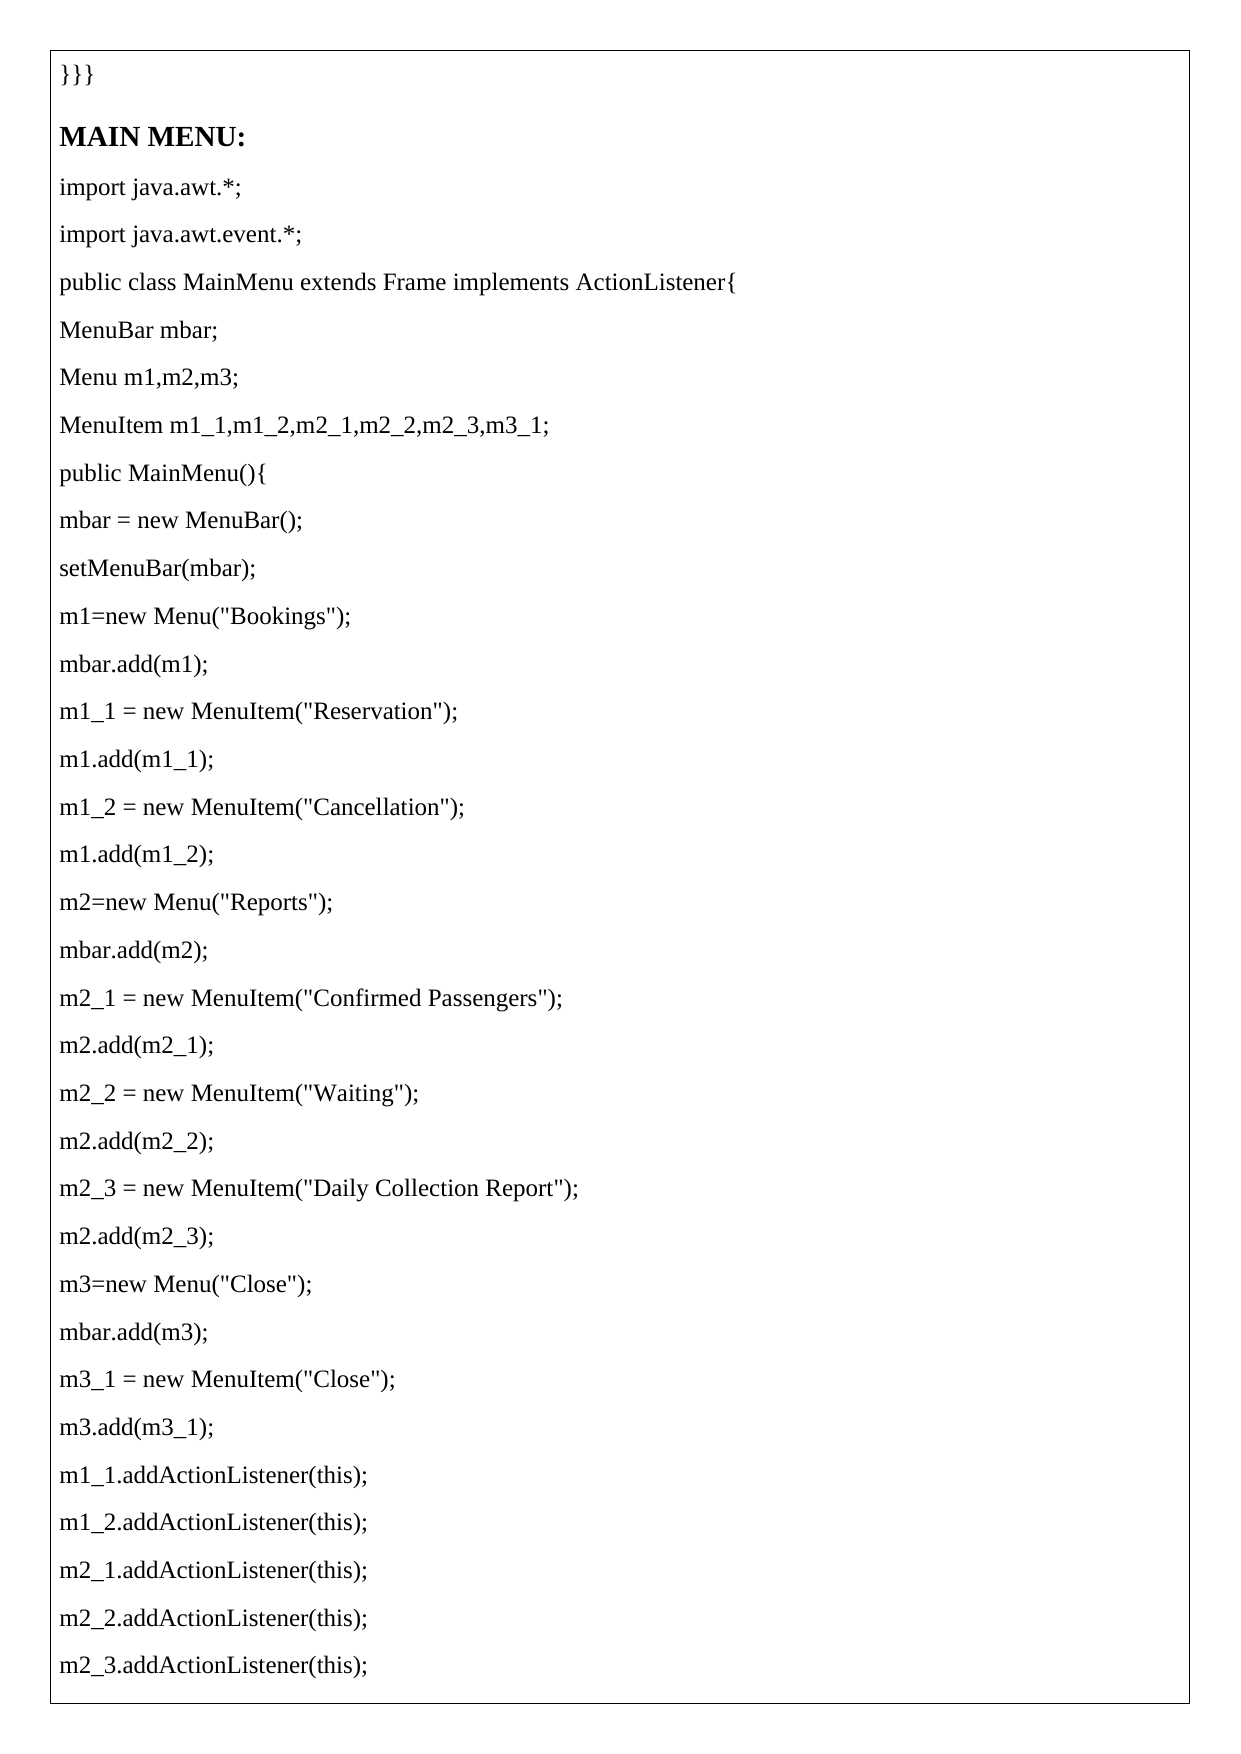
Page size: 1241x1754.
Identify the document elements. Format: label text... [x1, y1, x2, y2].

text public MainMenu(){ [59, 458, 1181, 487]
text mbar.add(m1); [59, 649, 1181, 677]
text m3=new Menu("Close"); [59, 1269, 1181, 1298]
text public class MainMenu extends Frame implements ActionListener{ [59, 267, 1181, 296]
text m2.add(m2_3); [59, 1221, 1181, 1250]
text }}} [59, 59, 1181, 88]
text m2.add(m2_1); [59, 1030, 1181, 1059]
text mbar.add(m2); [59, 935, 1181, 964]
text m2_3.addActionListener(this); [59, 1651, 1181, 1679]
text MenuBar mbar; [59, 315, 1181, 343]
text import java.awt.event.*; [59, 219, 1181, 248]
text m1.add(m1_1); [59, 744, 1181, 773]
text m3_1 = new MenuItem("Close"); [59, 1364, 1181, 1393]
text import java.awt.*; [59, 172, 1181, 200]
text m2_3 = new MenuItem("Daily Collection Report"); [59, 1173, 1181, 1202]
text m3.add(m3_1); [59, 1412, 1181, 1441]
text m2_2 = new MenuItem("Waiting"); [59, 1078, 1181, 1107]
text m2.add(m2_2); [59, 1126, 1181, 1154]
text mbar.add(m3); [59, 1317, 1181, 1345]
text mbar = new MenuBar(); [59, 506, 1181, 534]
text m1_2 = new MenuItem("Cancellation"); [59, 792, 1181, 821]
text m2_1 = new MenuItem("Confirmed Passengers"); [59, 983, 1181, 1011]
text MenuItem m1_1,m1_2,m2_1,m2_2,m2_3,m3_1; [59, 410, 1181, 439]
text m2_2.addActionListener(this); [59, 1603, 1181, 1632]
text Menu m1,m2,m3; [59, 362, 1181, 391]
text m1_2.addActionListener(this); [59, 1507, 1181, 1536]
text m1_1 = new MenuItem("Reservation"); [59, 696, 1181, 725]
text setMenuBar(mbar); [59, 553, 1181, 582]
text MAIN MENU: [59, 119, 1181, 152]
text m1.add(m1_2); [59, 839, 1181, 868]
text m2_1.addActionListener(this); [59, 1555, 1181, 1584]
text m1=new Menu("Bookings"); [59, 601, 1181, 630]
text m2=new Menu("Reports"); [59, 887, 1181, 916]
text m1_1.addActionListener(this); [59, 1460, 1181, 1488]
